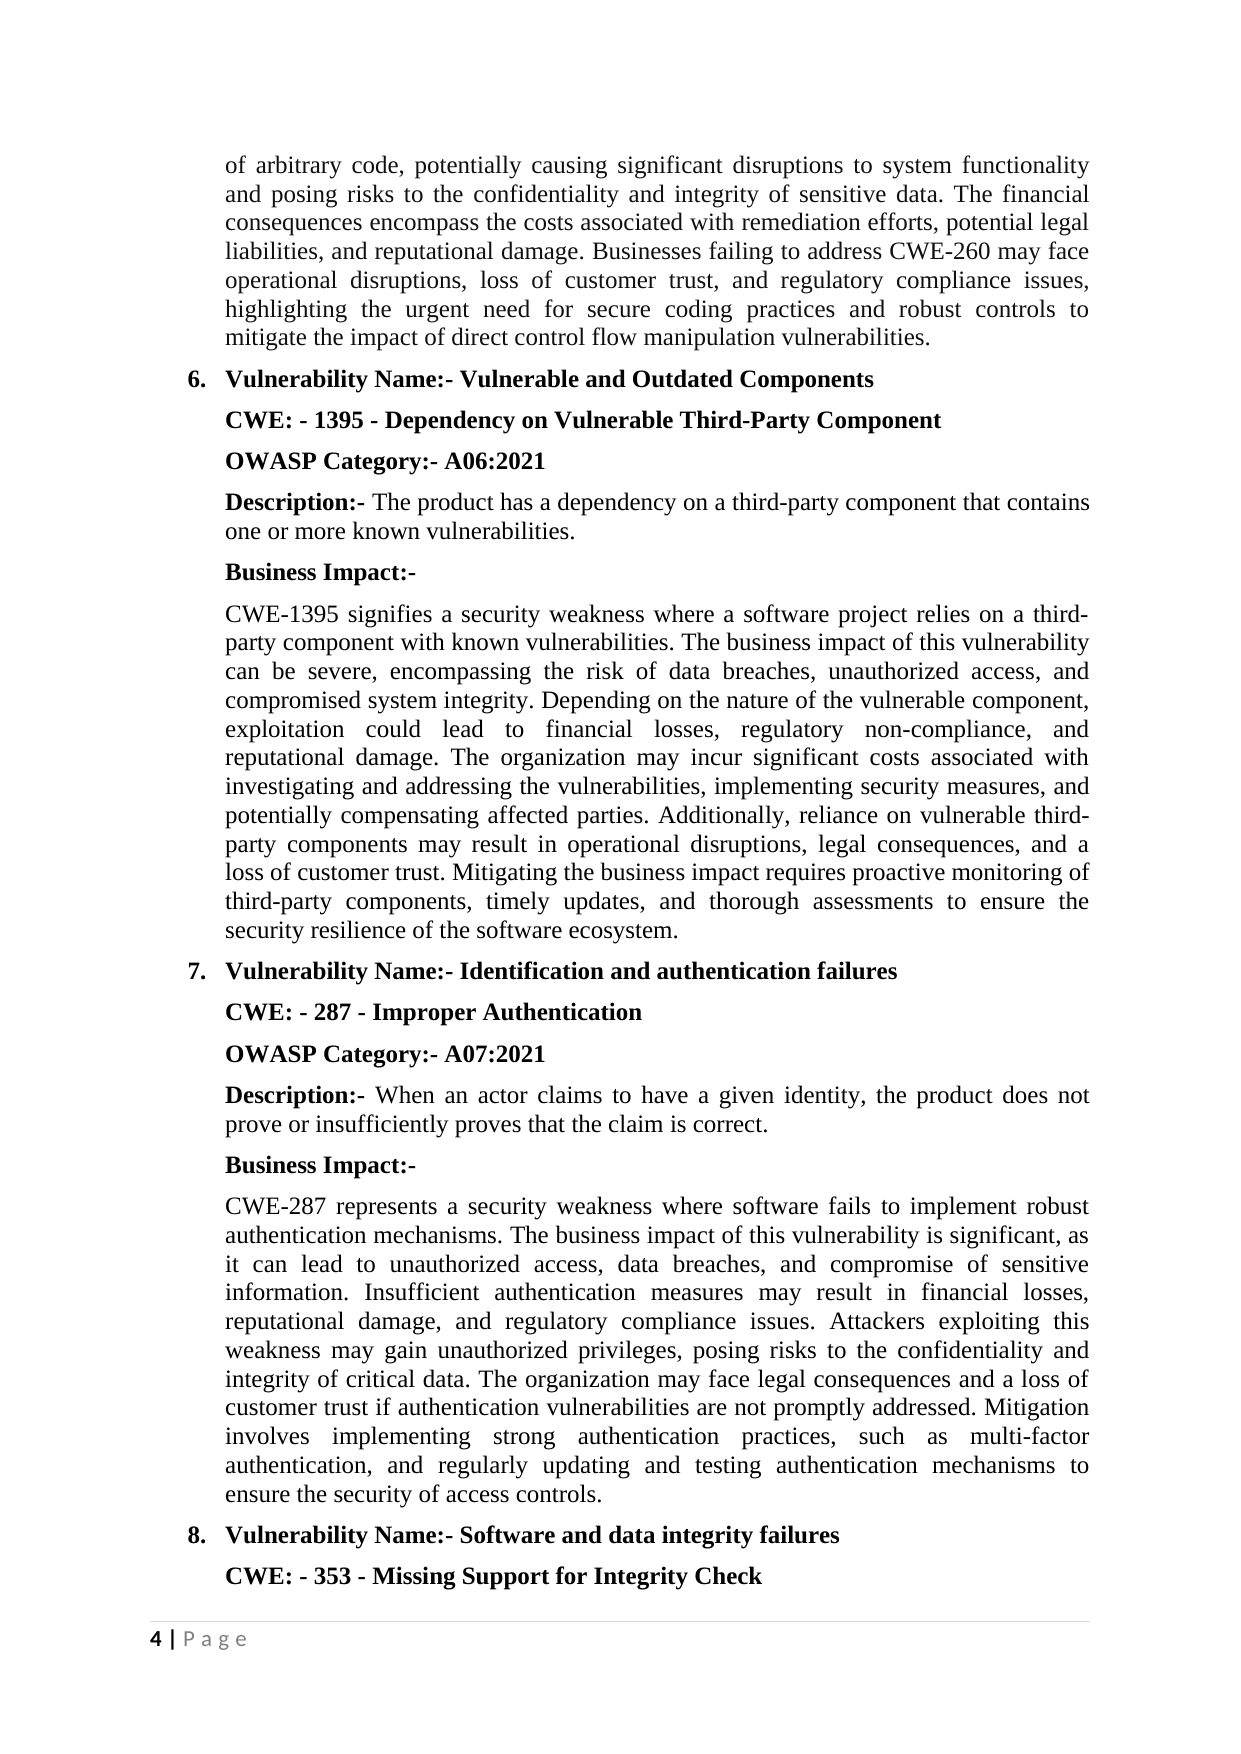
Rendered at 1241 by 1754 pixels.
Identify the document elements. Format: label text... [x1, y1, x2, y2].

text CWE-1395 signifies a security weakness where a software project relies on a third-party component with known vulnerabilities. The business impact of this vulnerability can be severe, encompassing the risk of data breaches, unauthorized access, and compromised system integrity. Depending on the nature of the vulnerable component, exploitation could lead to financial losses, regulatory non-compliance, and reputational damage. The organization may incur significant costs associated with investigating and addressing the vulnerabilities, implementing security measures, and potentially compensating affected parties. Additionally, reliance on vulnerable third-party components may result in operational disruptions, legal consequences, and a loss of customer trust. Mitigating the business impact requires proactive monitoring of third-party components, timely updates, and thorough assessments to ensure the security resilience of the software ecosystem. [225, 599, 1090, 944]
text Description:- When an actor claims to have a given identity, the product does not prove or insufficiently proves that the claim is correct. [225, 1080, 1090, 1137]
text CWE-287 represents a security weakness where software fails to implement robust authentication mechanisms. The business impact of this vulnerability is significant, as it can lead to unauthorized access, data breaches, and compromise of sensitive information. Insufficient authentication measures may result in financial losses, reputational damage, and regulatory compliance issues. Attackers exploiting this weakness may gain unauthorized privileges, posing risks to the confidentiality and integrity of critical data. The organization may face legal consequences and a loss of customer trust if authentication vulnerabilities are not promptly addressed. Mitigation involves implementing strong authentication practices, such as multi-factor authentication, and regularly updating and testing authentication mechanisms to ensure the security of access controls. [225, 1191, 1090, 1507]
text CWE: - 287 - Improper Authentication [150, 997, 1090, 1026]
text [225, 150, 1090, 351]
text Business Impact:- [150, 557, 1090, 586]
list Vulnerability Name:- Identification and authentication failures [187, 956, 1090, 985]
text OWASP Category:- A07:2021 [150, 1039, 1090, 1067]
text CWE: - 1395 - Dependency on Vulnerable Third-Party Component [150, 405, 1090, 434]
list Vulnerability Name:- Vulnerable and Outdated Components [187, 364, 1090, 392]
list Vulnerability Name:- Software and data integrity failures [187, 1520, 1090, 1549]
text CWE: - 353 - Missing Support for Integrity Check [150, 1561, 1090, 1590]
text OWASP Category:- A06:2021 [150, 446, 1090, 475]
text Description:- The product has a dependency on a third-party component that contains one or more known vulnerabilities. [225, 487, 1090, 545]
text Business Impact:- [150, 1150, 1090, 1179]
